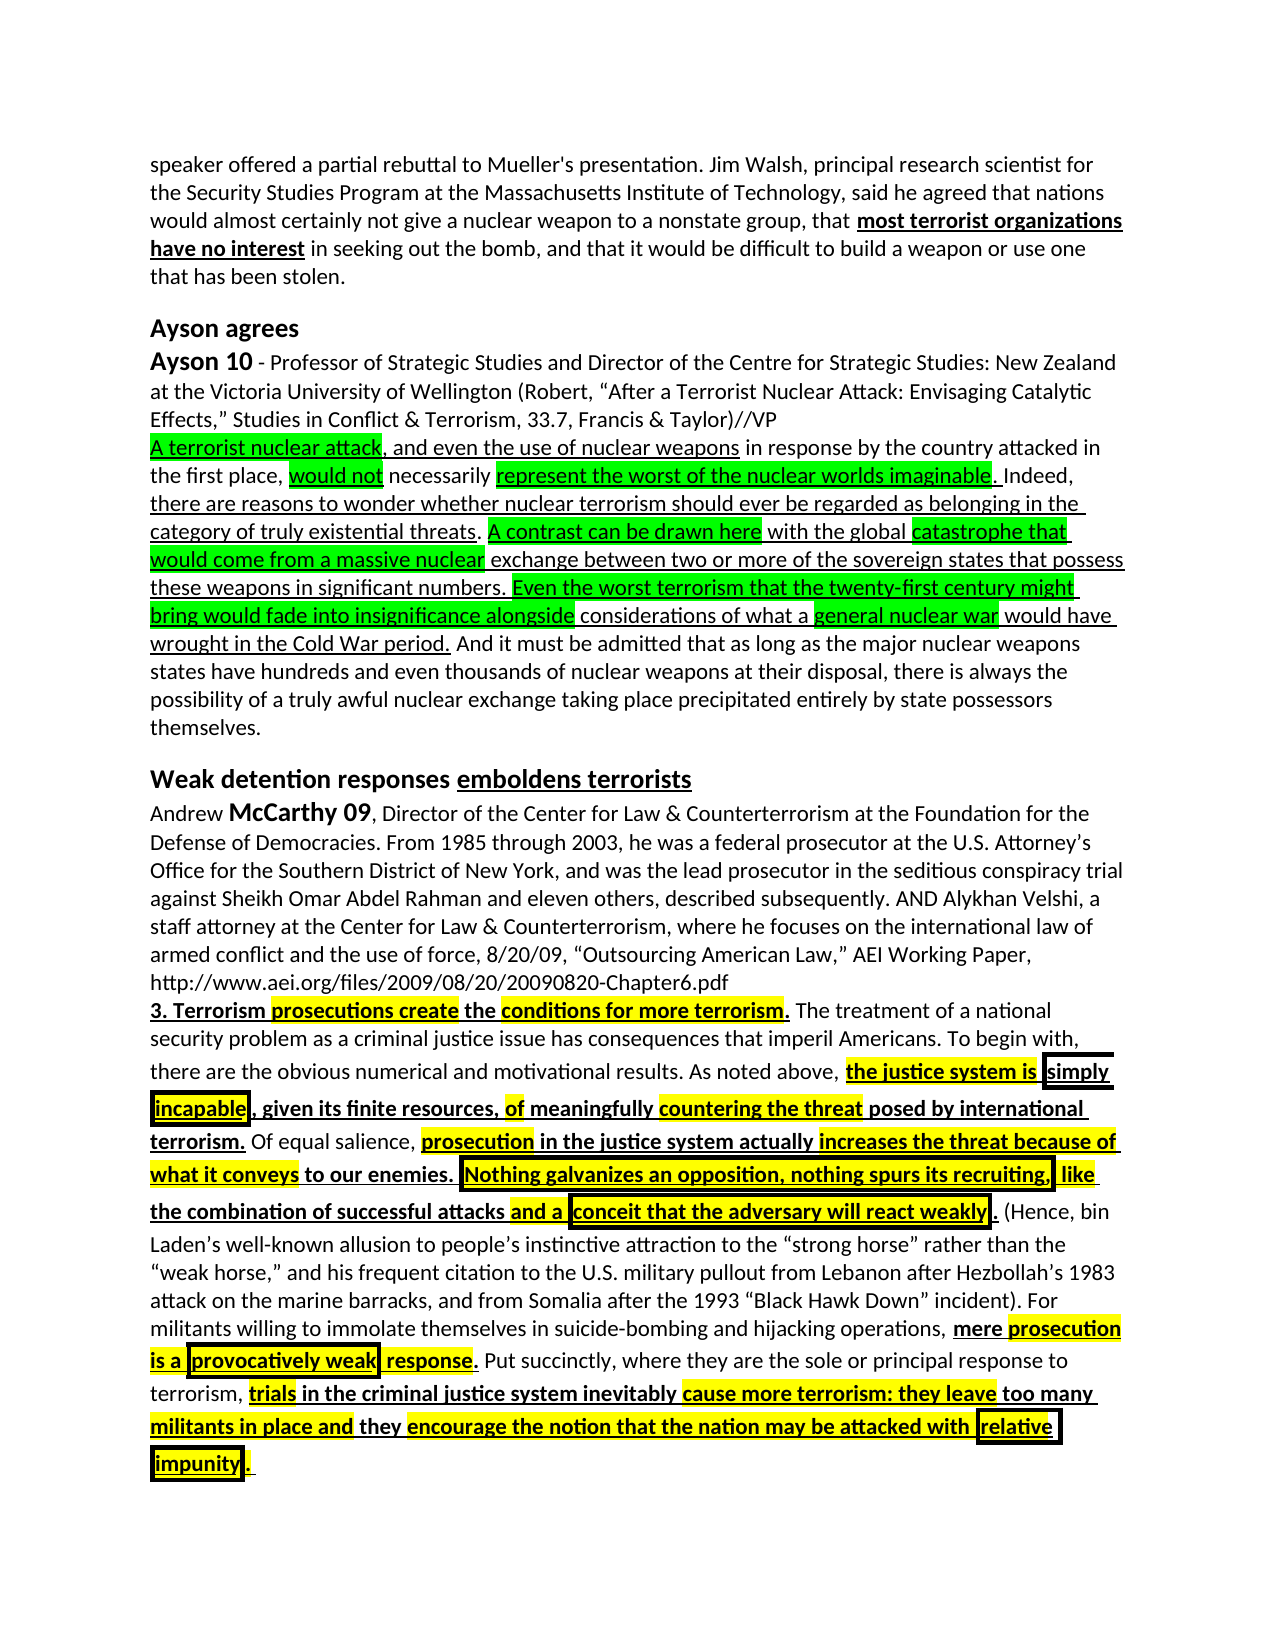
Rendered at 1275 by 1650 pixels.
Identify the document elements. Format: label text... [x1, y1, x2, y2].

text Ayson agrees [150, 311, 1125, 344]
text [150, 150, 1125, 290]
text Ayson 10 - Professor of Strategic Studies and Director of the Centre for Strategic Studies: New Zealand at the Victoria University of Wellington (Robert, “After a Terrorist Nuclear Attack: Envisaging Catalytic Effects,” Studies in Conflict & Terrorism, 33.7, Francis & Taylor)//VP [150, 344, 1125, 433]
text 3. Terrorism prosecutions create the conditions for more terrorism. The treatment of a national security problem as a criminal justice issue has consequences that imperil Americans. To begin with, there are the obvious numerical and motivational results. As noted above, the justice system is simply incapable, given its finite resources, of meaningfully countering the threat posed by international terrorism. Of equal salience, prosecution in the justice system actually increases the threat because of what it conveys to our enemies. Nothing galvanizes an opposition, nothing spurs its recruiting, like the combination of successful attacks and a conceit that the adversary will react weakly. (Hence, bin Laden’s well-known allusion to people’s instinctive attraction to the “strong horse” rather than the “weak horse,” and his frequent citation to the U.S. military pullout from Lebanon after Hezbollah’s 1983 attack on the marine barracks, and from Somalia after the 1993 “Black Hawk Down” incident). For militants willing to immolate themselves in suicide-bombing and hijacking operations, mere prosecution is a provocatively weak response. Put succinctly, where they are the sole or principal response to terrorism, trials in the criminal justice system inevitably cause more terrorism: they leave too many militants in place and they encourage the notion that the nation may be attacked with relative impunity. [150, 996, 1125, 1482]
subtitle Weak detention responses emboldens terrorists [150, 762, 1125, 795]
text A terrorist nuclear attack, and even the use of nuclear weapons in response by the country attacked in the ﬁrst place, would not necessarily represent the worst of the nuclear worlds imaginable. Indeed, there are reasons to wonder whether nuclear terrorism should ever be regarded as belonging in the category of truly existential threats. A contrast can be drawn here with the global catastrophe that would come from a massive nuclear exchange between two or more of the sovereign states that possess these weapons in signiﬁcant numbers. Even the worst terrorism that the twenty-ﬁrst century might bring would fade into insigniﬁcance alongside considerations of what a general nuclear war would have wrought in the Cold War period. And it must be admitted that as long as the major nuclear weapons states have hundreds and even thousands of nuclear weapons at their disposal, there is always the possibility of a truly awful nuclear exchange taking place precipitated entirely by state possessors themselves. [150, 571, 1125, 741]
text Andrew McCarthy 09, Director of the Center for Law & Counterterrorism at the Foundation for the Defense of Democracies. From 1985 through 2003, he was a federal prosecutor at the U.S. Attorney’s Office for the Southern District of New York, and was the lead prosecutor in the seditious conspiracy trial against Sheikh Omar Abdel Rahman and eleven others, described subsequently. AND Alykhan Velshi, a staff attorney at the Center for Law & Counterterrorism, where he focuses on the international law of armed conflict and the use of force, 8/20/09, “Outsourcing American Law,” AEI Working Paper, http://www.aei.org/files/2009/08/20/20090820-Chapter6.pdf [150, 795, 1125, 996]
text A terrorist nuclear attack, and even the use of nuclear weapons in response by the country attacked in the ﬁrst place, would not necessarily represent the worst of the nuclear worlds imaginable. Indeed, there are reasons to wonder whether nuclear terrorism should ever be regarded as belonging in the category of truly existential threats. A contrast can be drawn here with the global catastrophe that would come from a massive nuclear exchange between two or more of the sovereign states that possess these weapons in signiﬁcant numbers. Even the worst terrorism that the twenty-ﬁrst century might bring would fade into insigniﬁcance alongside considerations of what a general nuclear war would have wrought in the Cold War period. And it must be admitted that as long as the major nuclear weapons states have hundreds and even thousands of nuclear weapons at their disposal, there is always the possibility of a truly awful nuclear exchange taking place precipitated entirely by state possessors themselves. [150, 433, 1125, 569]
